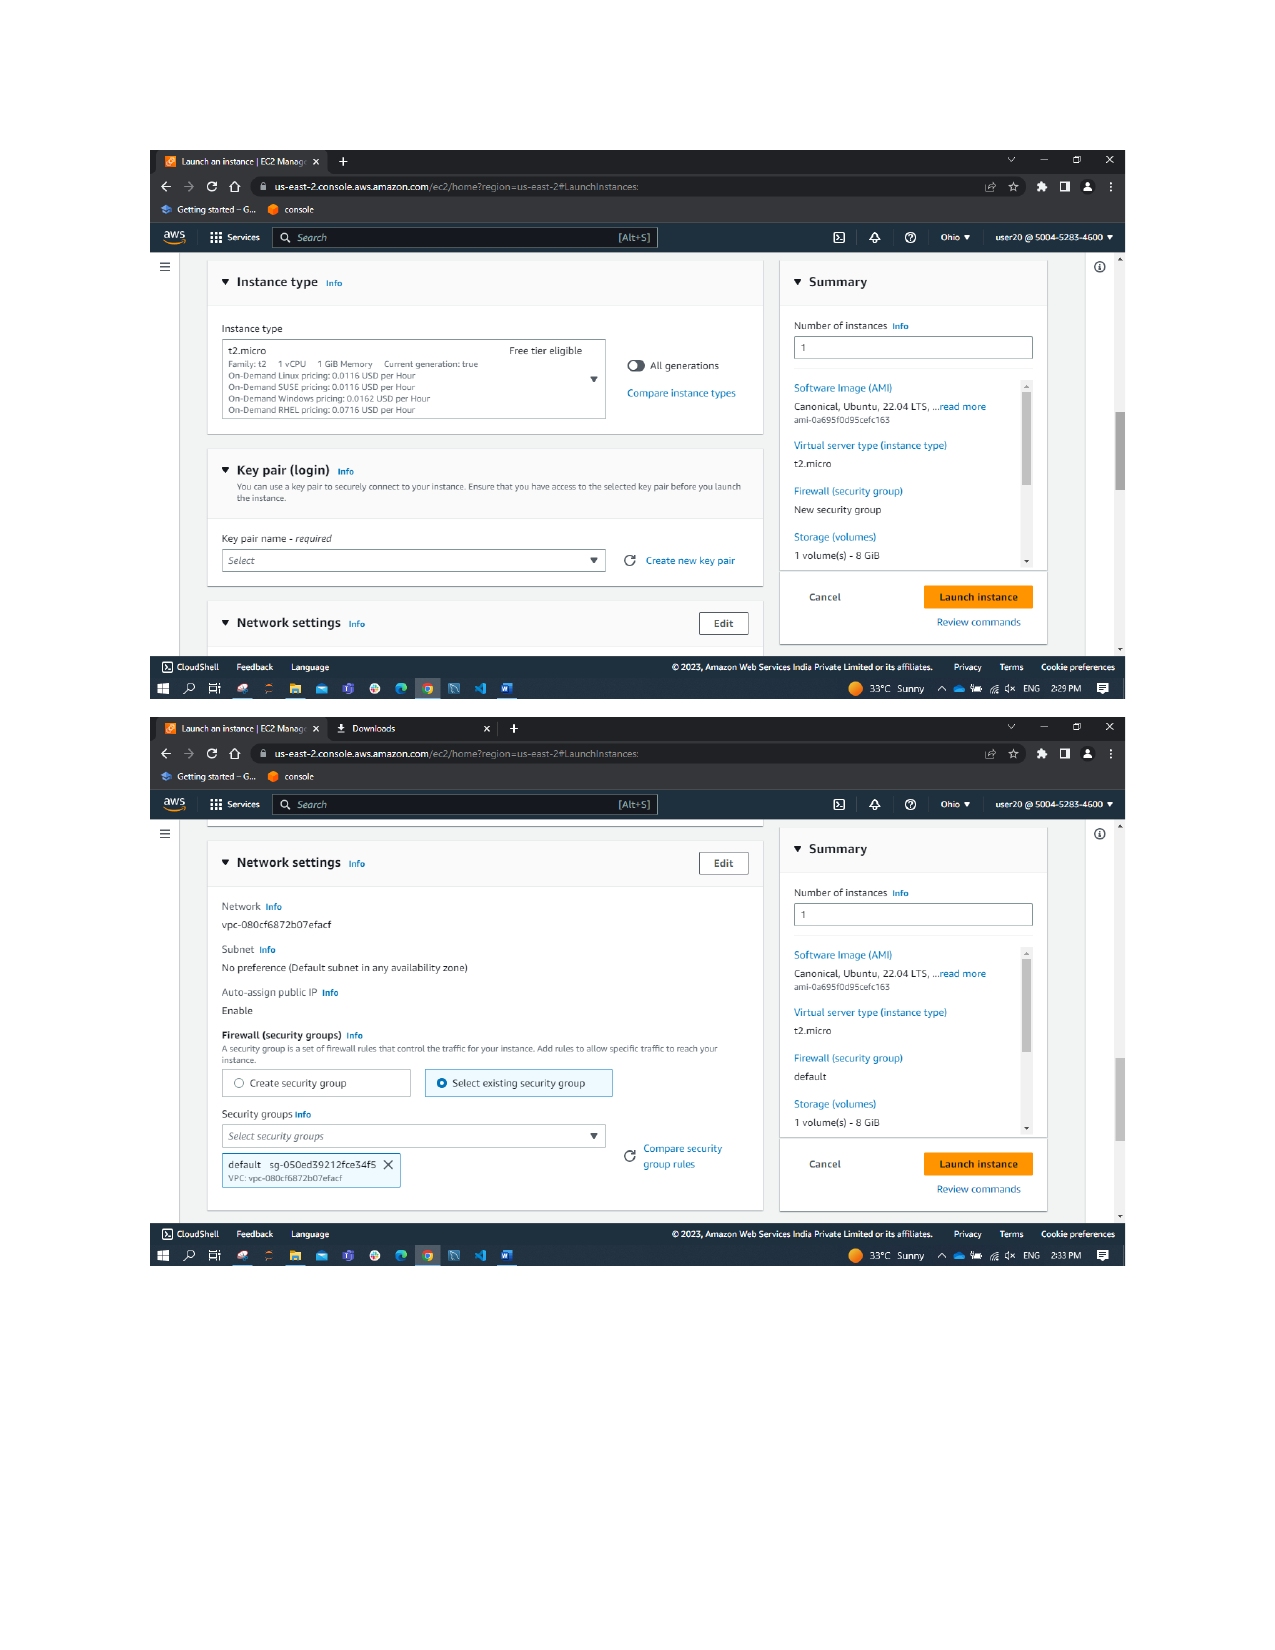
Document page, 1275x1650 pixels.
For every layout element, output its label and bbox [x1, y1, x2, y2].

picture [150, 150, 1125, 699]
picture [150, 717, 1125, 1266]
